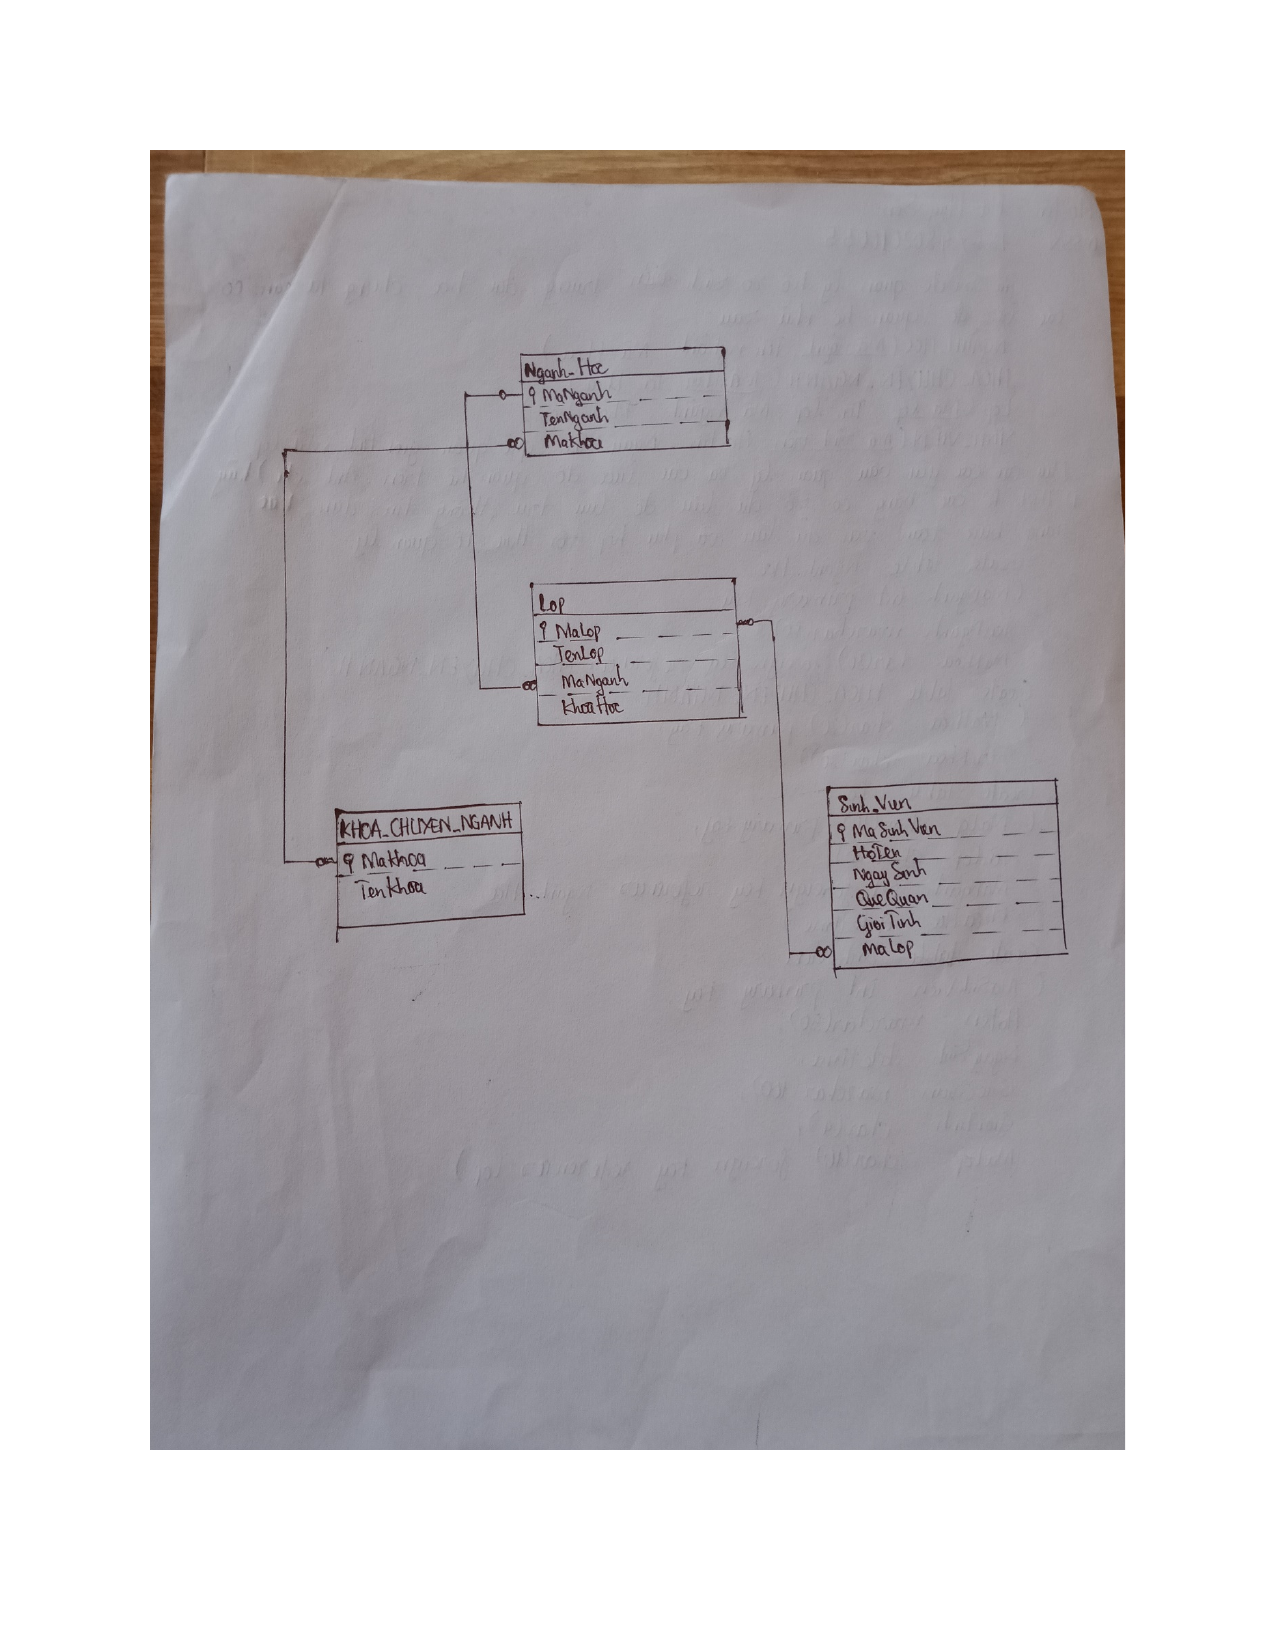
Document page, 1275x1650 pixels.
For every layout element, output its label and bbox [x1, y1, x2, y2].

picture [150, 150, 1125, 1450]
